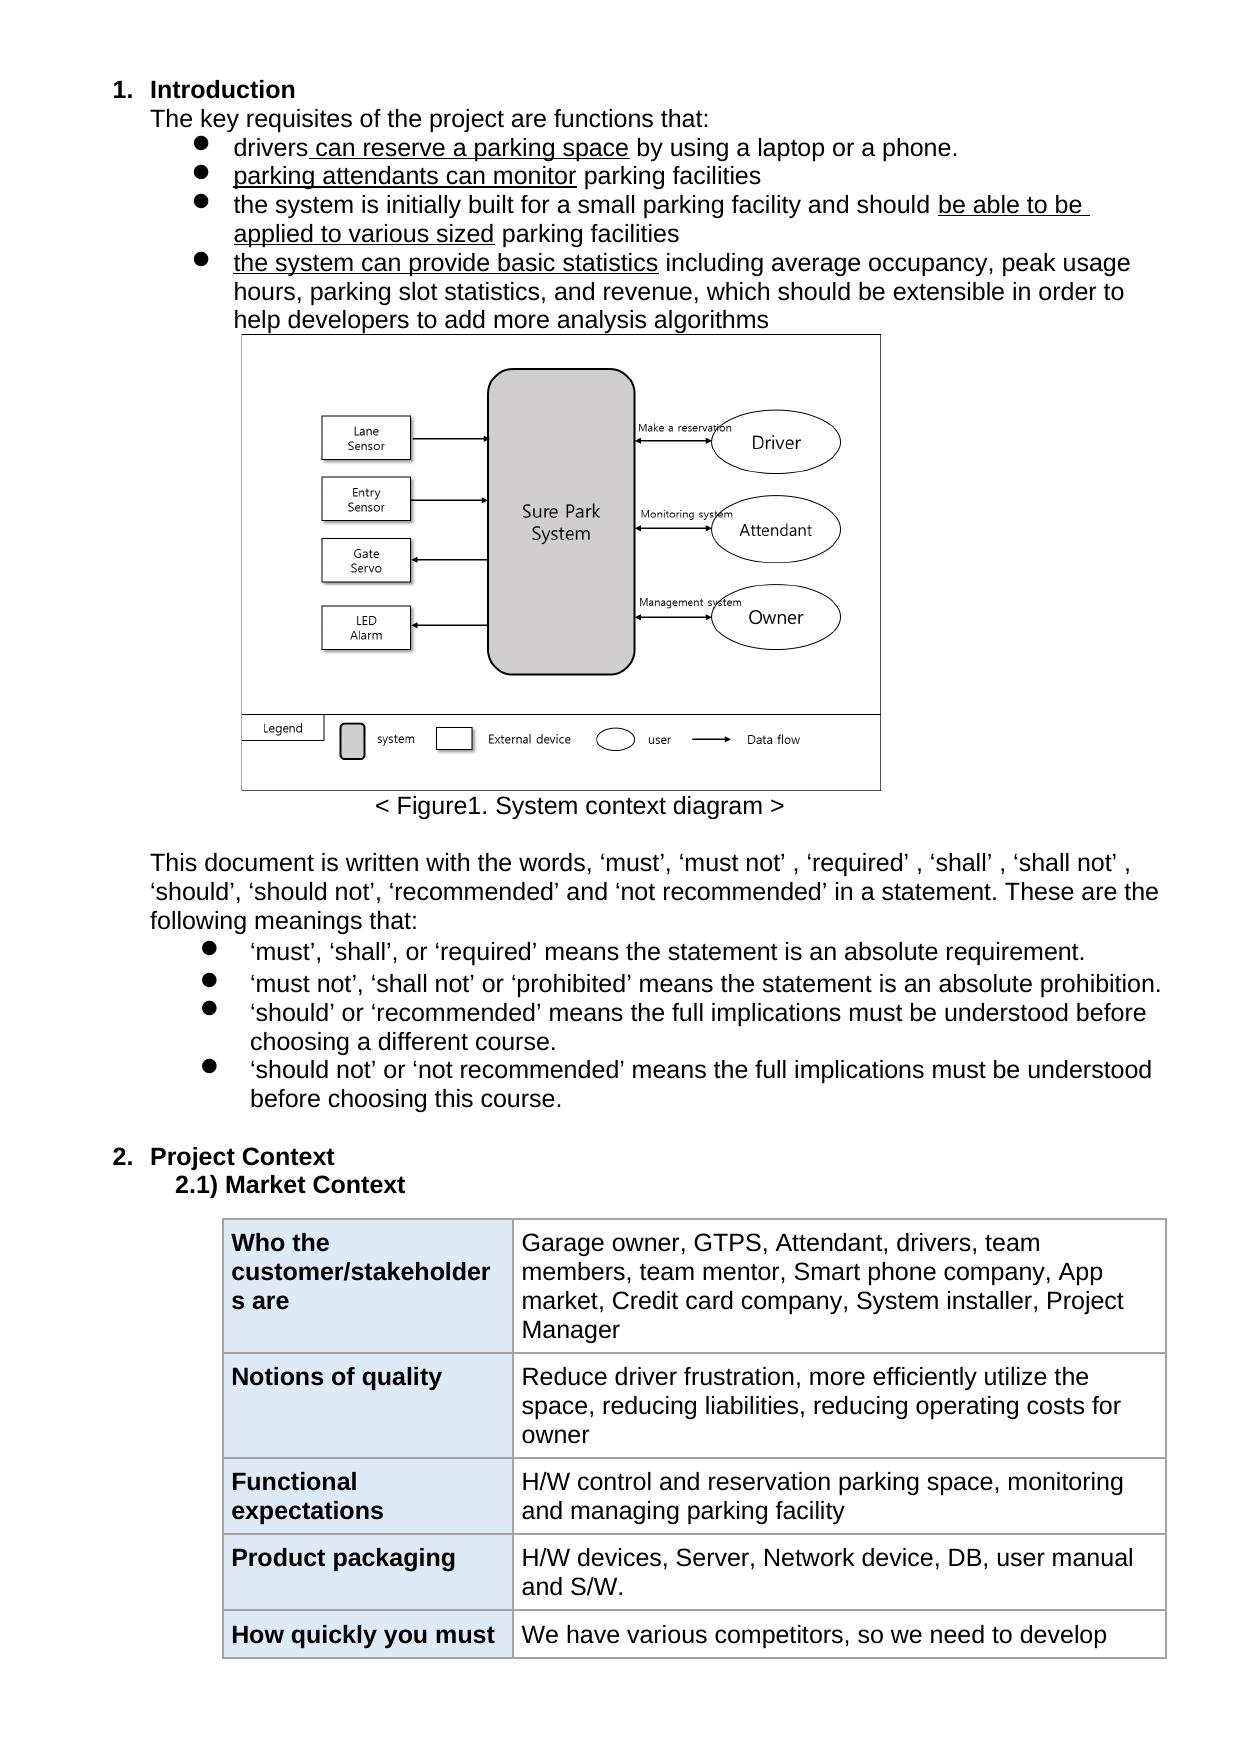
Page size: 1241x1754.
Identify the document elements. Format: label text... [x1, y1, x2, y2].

list the system is initially built for a small parking facility and should be able to be applied to various sized parking facilities [192, 190, 1165, 248]
table_cell We have various competitors, so we need to develop parking system in five weeks for preoccupying market. [514, 1611, 1165, 1657]
table_cell Product packaging [224, 1535, 512, 1609]
table_cell Reduce driver frustration, more efficiently utilize the space, reducing liabilities, reducing operating costs for owner [514, 1354, 1165, 1457]
list < Figure1. System context diagram > [150, 791, 1165, 820]
table_cell H/W devices, Server, Network device, DB, user manual and S/W. [514, 1535, 1165, 1609]
list 2.1) Market Context [175, 1170, 1165, 1199]
list parking attendants can monitor parking facilities [192, 161, 1165, 190]
table_cell Notions of quality [224, 1354, 512, 1457]
list ‘should not’ or ‘not recommended’ means the full implications must be understood before choosing this course. [200, 1055, 1165, 1113]
list Project Context [112, 1142, 1165, 1170]
table_cell H/W control and reservation parking space, monitoring and managing parking facility [514, 1459, 1165, 1533]
table_cell Functional expectations [224, 1459, 512, 1533]
table_cell How quickly you must design and deliver new products [224, 1611, 512, 1657]
list This document is written with the words, ‘must’, ‘must not’ , ‘required’ , ‘shall’ , ‘shall not’ , ‘should’, ‘should not’, ‘recommended’ and ‘not recommended’ in a statement. These are the following meanings that: [150, 848, 1165, 935]
list ‘should’ or ‘recommended’ means the full implications must be understood before choosing a different course. [200, 998, 1165, 1055]
table_header Who the customer/stakeholders are [224, 1220, 512, 1352]
picture [241, 334, 881, 791]
list ‘must’, ‘shall’, or ‘required’ means the statement is an absolute requirement. [200, 935, 1165, 969]
list the system can provide basic statistics including average occupancy, peak usage hours, parking slot statistics, and revenue, which should be extensible in order to help developers to add more analysis algorithms [192, 248, 1165, 334]
list Introduction [112, 75, 1165, 104]
list The key requisites of the project are functions that: [150, 104, 1165, 132]
list ‘must not’, ‘shall not’ or ‘prohibited’ means the statement is an absolute prohibition. [200, 969, 1165, 998]
list drivers can reserve a parking space by using a laptop or a phone. [192, 132, 1165, 161]
